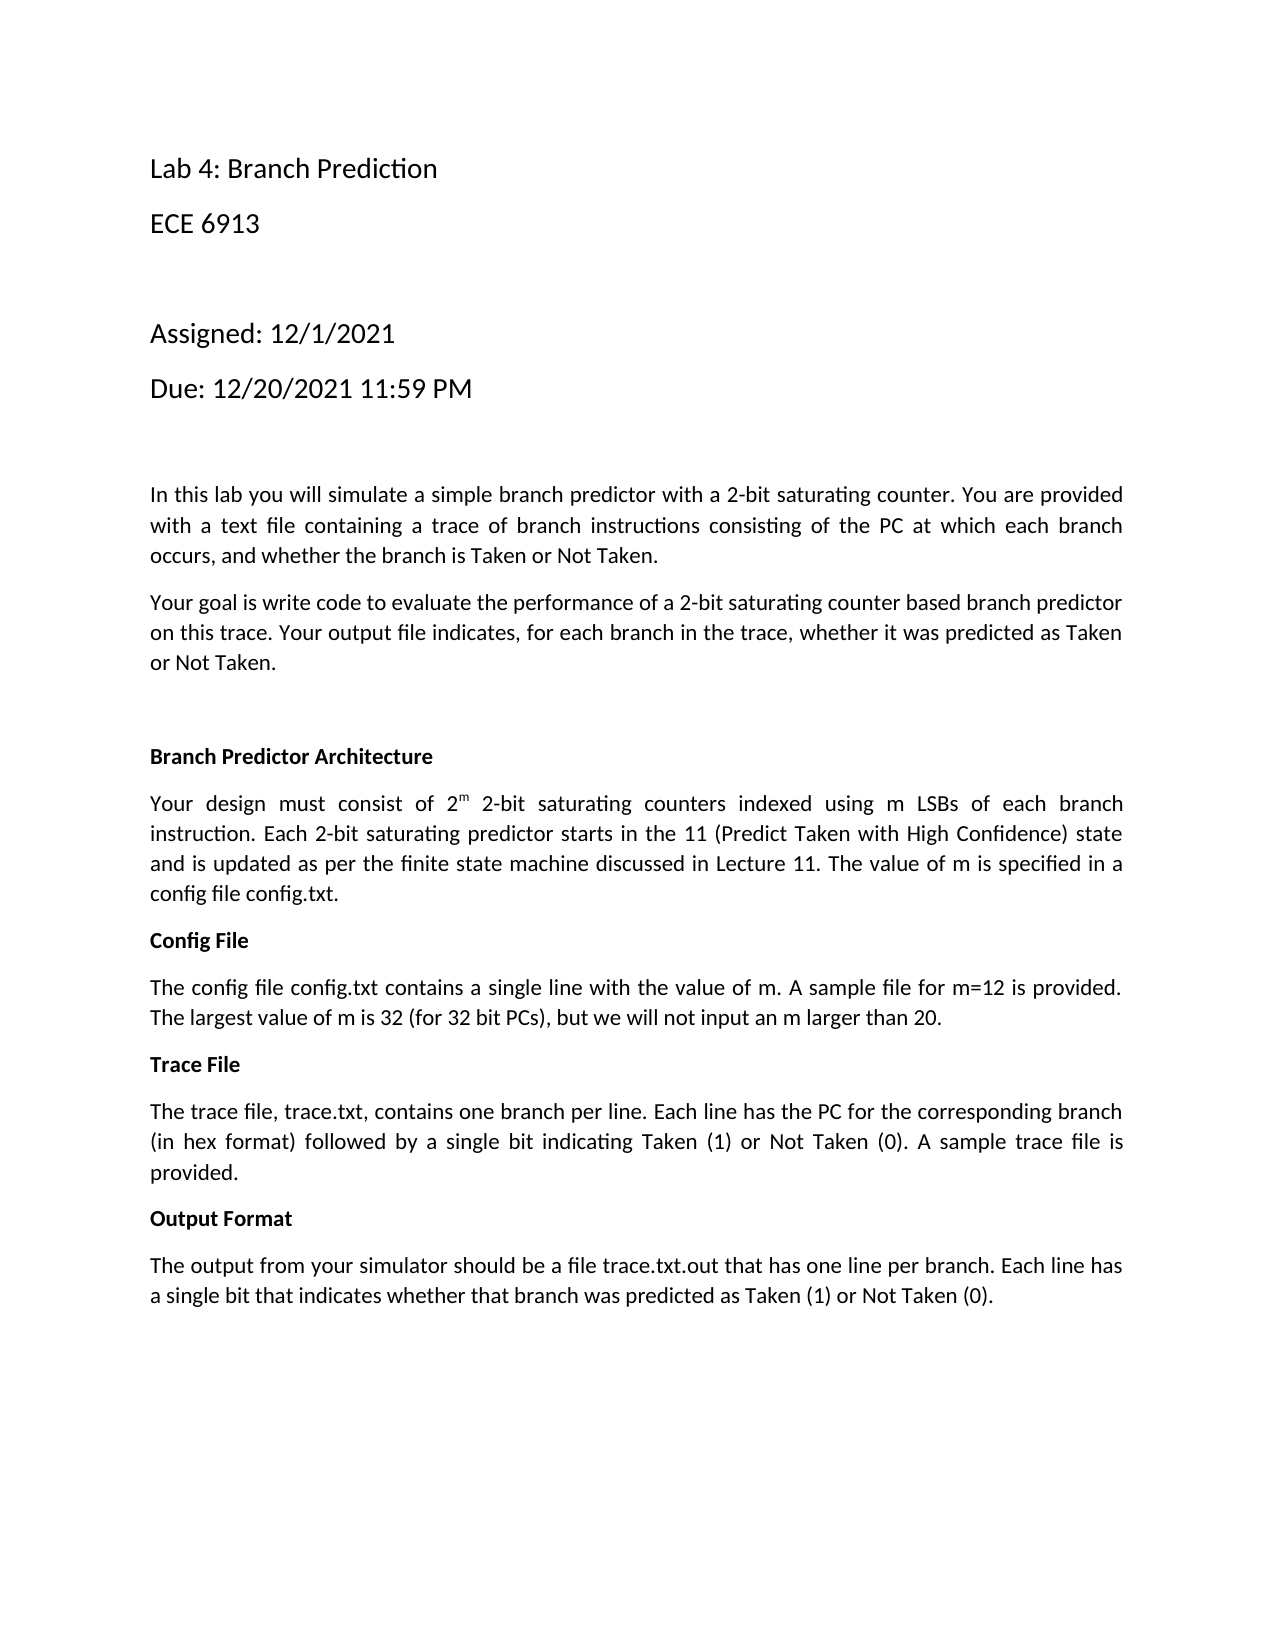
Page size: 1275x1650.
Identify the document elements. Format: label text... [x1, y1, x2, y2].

text Config File [150, 926, 1125, 954]
text The output from your simulator should be a file trace.txt.out that has one line per branch. Each line has a single bit that indicates whether that branch was predicted as Taken (1) or Not Taken (0). [150, 1251, 1125, 1310]
text Due: 12/20/2021 11:59 PM [150, 370, 1125, 406]
text ECE 6913 [150, 205, 1125, 241]
text Lab 4: Branch Prediction [150, 150, 1125, 186]
text Your design must consist of 2m 2-bit saturating counters indexed using m LSBs of each branch instruction. Each 2-bit saturating predictor starts in the 11 (Predict Taken with High Confidence) state and is updated as per the finite state machine discussed in Lecture 11. The value of m is specified in a config file config.txt. [150, 789, 1125, 908]
text Trace File [150, 1050, 1125, 1078]
text Your goal is write code to evaluate the performance of a 2-bit saturating counter based branch predictor on this trace. Your output file indicates, for each branch in the trace, whether it was predicted as Taken or Not Taken. [150, 588, 1125, 676]
text In this lab you will simulate a simple branch predictor with a 2-bit saturating counter. You are provided with a text file containing a trace of branch instructions consisting of the PC at which each branch occurs, and whether the branch is Taken or Not Taken. [150, 481, 1125, 569]
text Assigned: 12/1/2021 [150, 315, 1125, 351]
text Branch Predictor Architecture [150, 742, 1125, 770]
text The config file config.txt contains a single line with the value of m. A sample file for m=12 is provided. The largest value of m is 32 (for 32 bit PCs), but we will not input an m larger than 20. [150, 973, 1125, 1032]
text Output Format [150, 1204, 1125, 1233]
text The trace file, trace.txt, contains one branch per line. Each line has the PC for the corresponding branch (in hex format) followed by a single bit indicating Taken (1) or Not Taken (0). A sample trace file is provided. [150, 1097, 1125, 1186]
